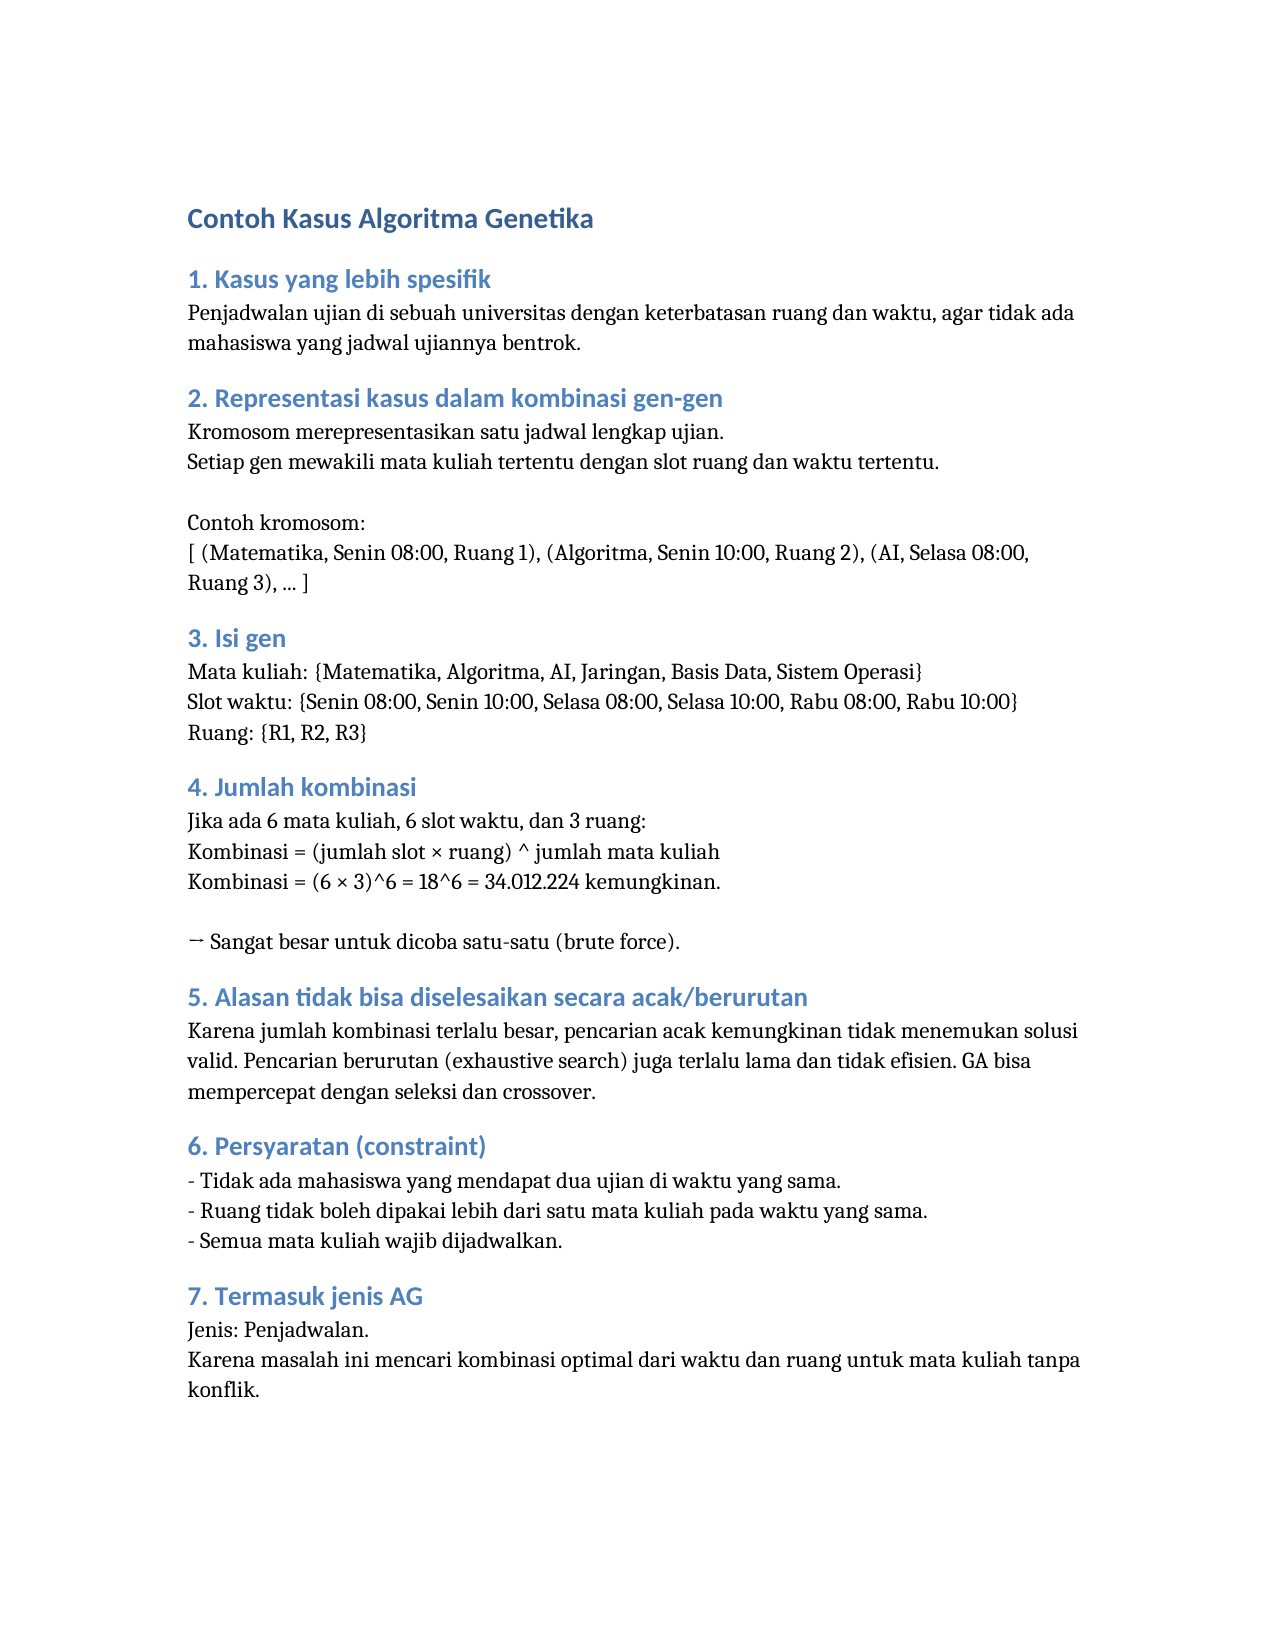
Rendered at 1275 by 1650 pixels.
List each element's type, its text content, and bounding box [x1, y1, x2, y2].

subtitle 4. Jumlah kombinasi [187, 770, 1087, 803]
text Jika ada 6 mata kuliah, 6 slot waktu, dan 3 ruang: Kombinasi = (jumlah slot × ruang) ^ jumlah mata kuliah Kombinasi = (6 × 3)^6 = 18^6 = 34.012.224 kemungkinan. → Sangat besar untuk dicoba satu-satu (brute force). [187, 808, 1087, 955]
subtitle 6. Persyaratan (constraint) [187, 1129, 1087, 1162]
text Kromosom merepresentasikan satu jadwal lengkap ujian. Setiap gen mewakili mata kuliah tertentu dengan slot ruang dan waktu tertentu. Contoh kromosom: [ (Matematika, Senin 08:00, Ruang 1), (Algoritma, Senin 10:00, Ruang 2), (AI, Selasa 08:00, Ruang 3), ... ] [187, 419, 1087, 596]
text Jenis: Penjadwalan. Karena masalah ini mencari kombinasi optimal dari waktu dan ruang untuk mata kuliah tanpa konflik. [187, 1317, 1087, 1403]
text Mata kuliah: {Matematika, Algoritma, AI, Jaringan, Basis Data, Sistem Operasi} Slot waktu: {Senin 08:00, Senin 10:00, Selasa 08:00, Selasa 10:00, Rabu 08:00, Rabu 10:00} Ruang: {R1, R2, R3} [187, 659, 1087, 746]
subtitle 2. Representasi kasus dalam kombinasi gen-gen [187, 381, 1087, 414]
subtitle 3. Isi gen [187, 621, 1087, 654]
subtitle Contoh Kasus Algoritma Genetika [187, 200, 1087, 236]
text Penjadwalan ujian di sebuah universitas dengan keterbatasan ruang dan waktu, agar tidak ada mahasiswa yang jadwal ujiannya bentrok. [187, 300, 1087, 356]
subtitle 5. Alasan tidak bisa diselesaikan secara acak/berurutan [187, 980, 1087, 1013]
subtitle 7. Termasuk jenis AG [187, 1279, 1087, 1312]
text Karena jumlah kombinasi terlalu besar, pencarian acak kemungkinan tidak menemukan solusi valid. Pencarian berurutan (exhaustive search) juga terlalu lama dan tidak efisien. GA bisa mempercepat dengan seleksi dan crossover. [187, 1018, 1087, 1105]
text - Tidak ada mahasiswa yang mendapat dua ujian di waktu yang sama. - Ruang tidak boleh dipakai lebih dari satu mata kuliah pada waktu yang sama. - Semua mata kuliah wajib dijadwalkan. [187, 1167, 1087, 1254]
subtitle 1. Kasus yang lebih spesifik [187, 262, 1087, 295]
